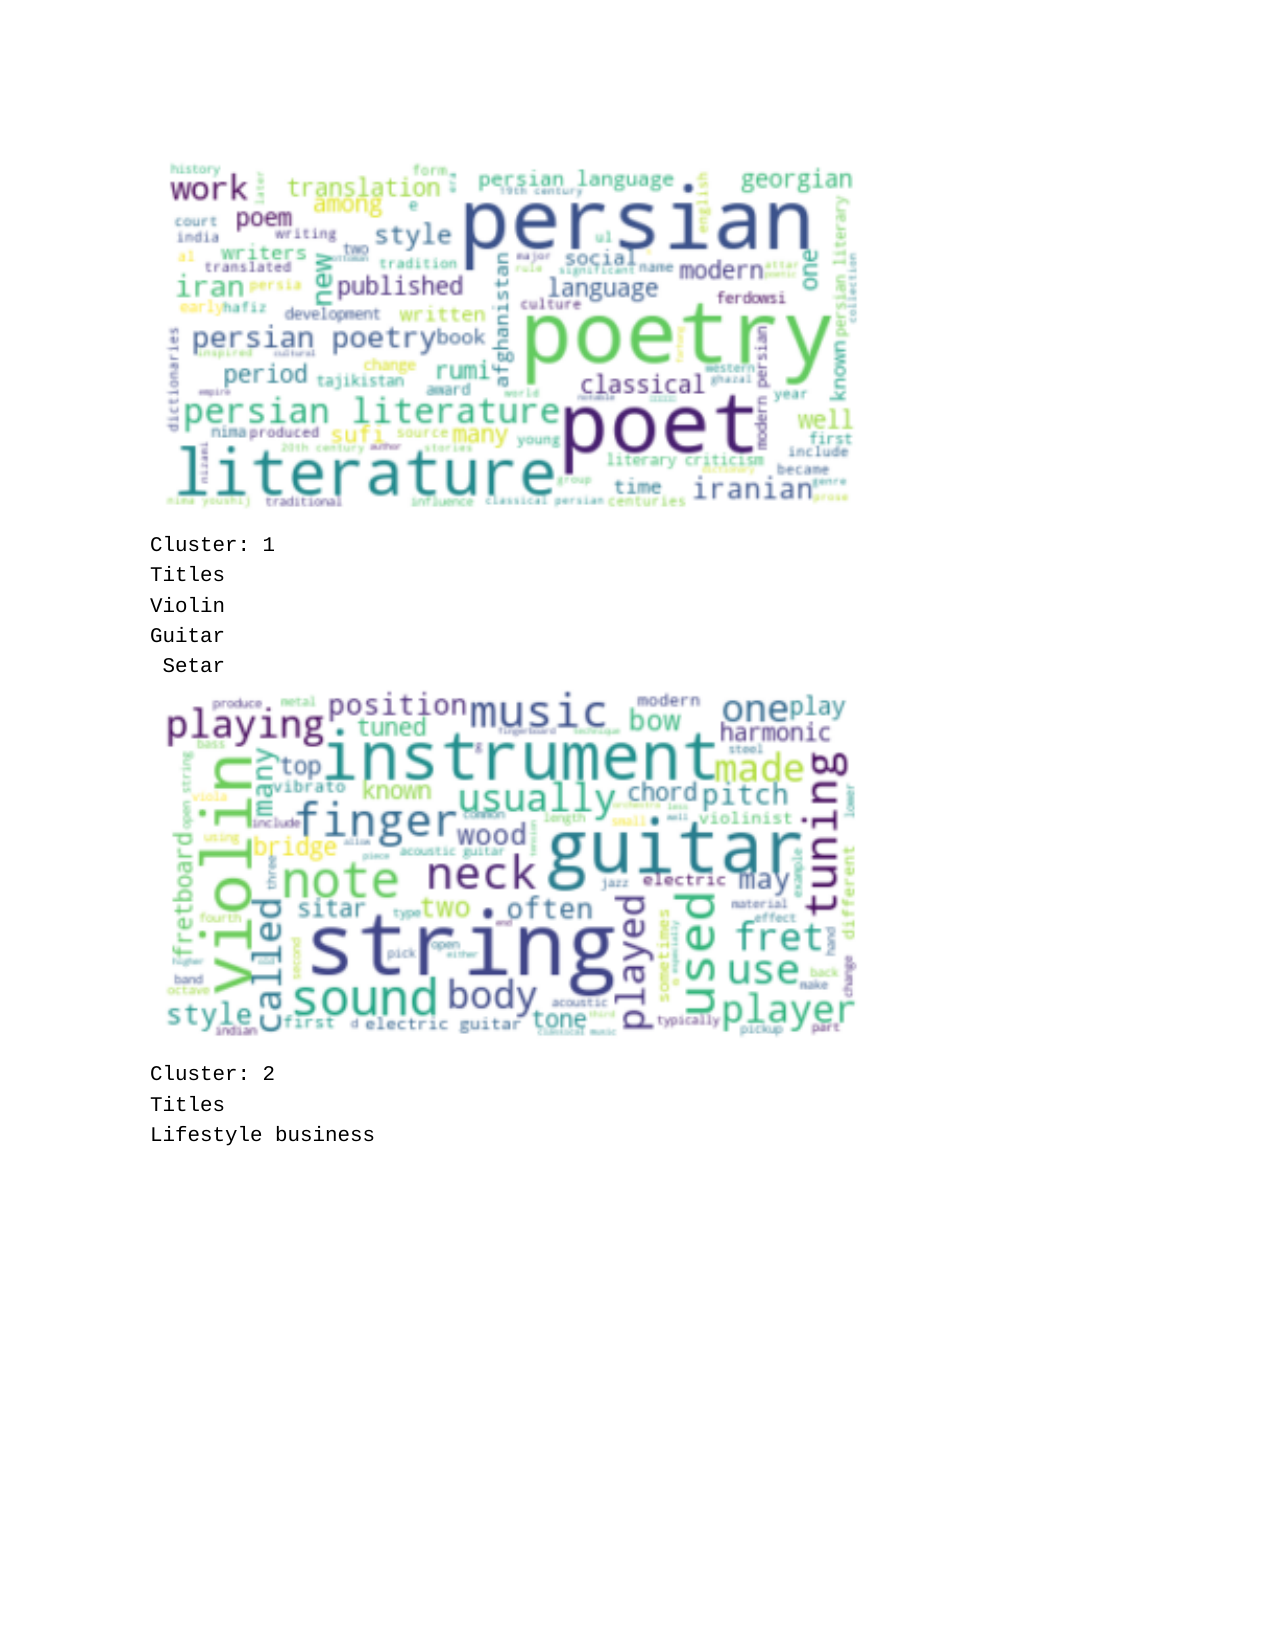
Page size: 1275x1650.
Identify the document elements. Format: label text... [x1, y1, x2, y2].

picture [150, 679, 878, 1057]
text Titles [150, 558, 1125, 588]
text Cluster: 2 [150, 1057, 1125, 1087]
text Guitar [150, 618, 1125, 649]
text Cluster: 1 [150, 527, 1125, 558]
text Lifestyle business [150, 1117, 1125, 1147]
text Setar [150, 649, 1125, 679]
text Titles [150, 1087, 1125, 1117]
picture [150, 150, 878, 528]
text Violin [150, 588, 1125, 618]
